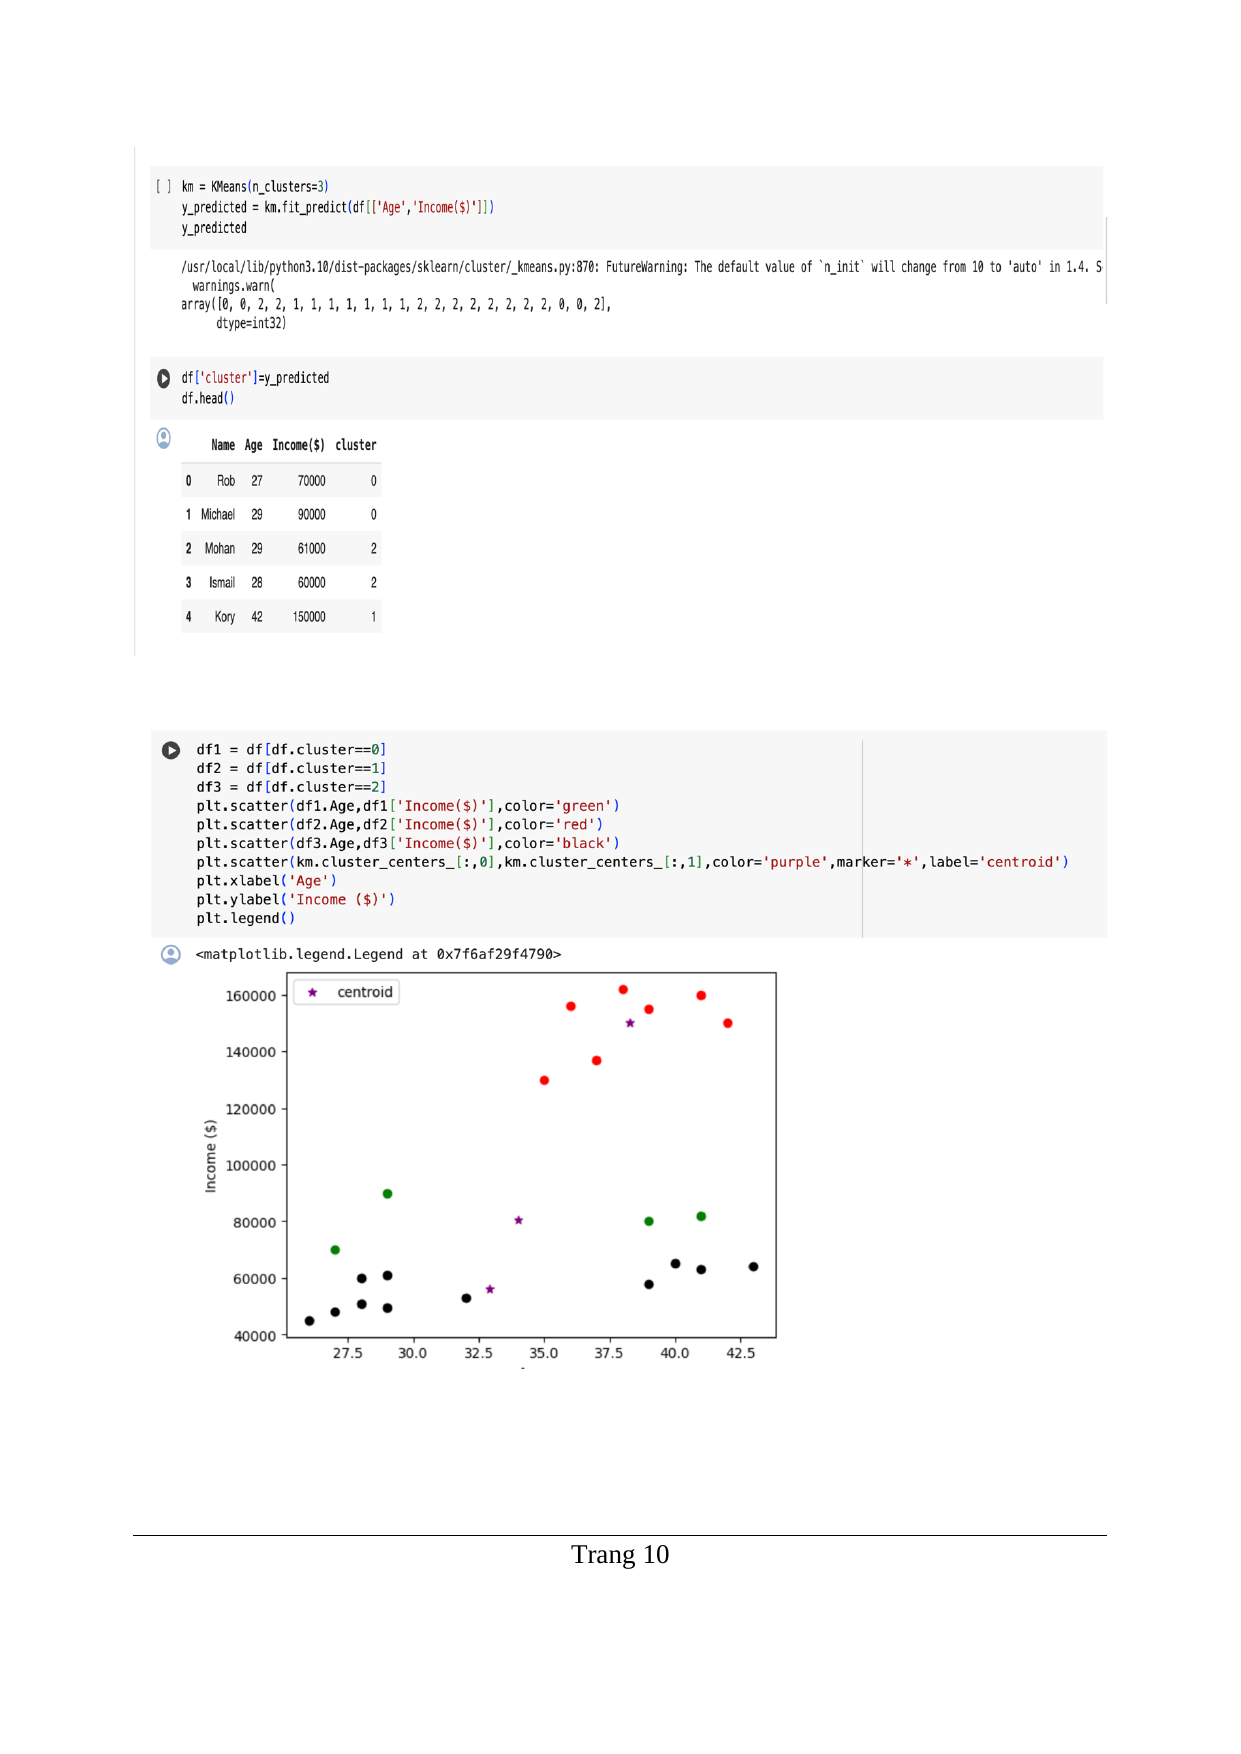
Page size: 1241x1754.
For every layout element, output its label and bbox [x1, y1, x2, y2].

picture [133, 715, 1108, 1369]
picture [133, 147, 1108, 656]
